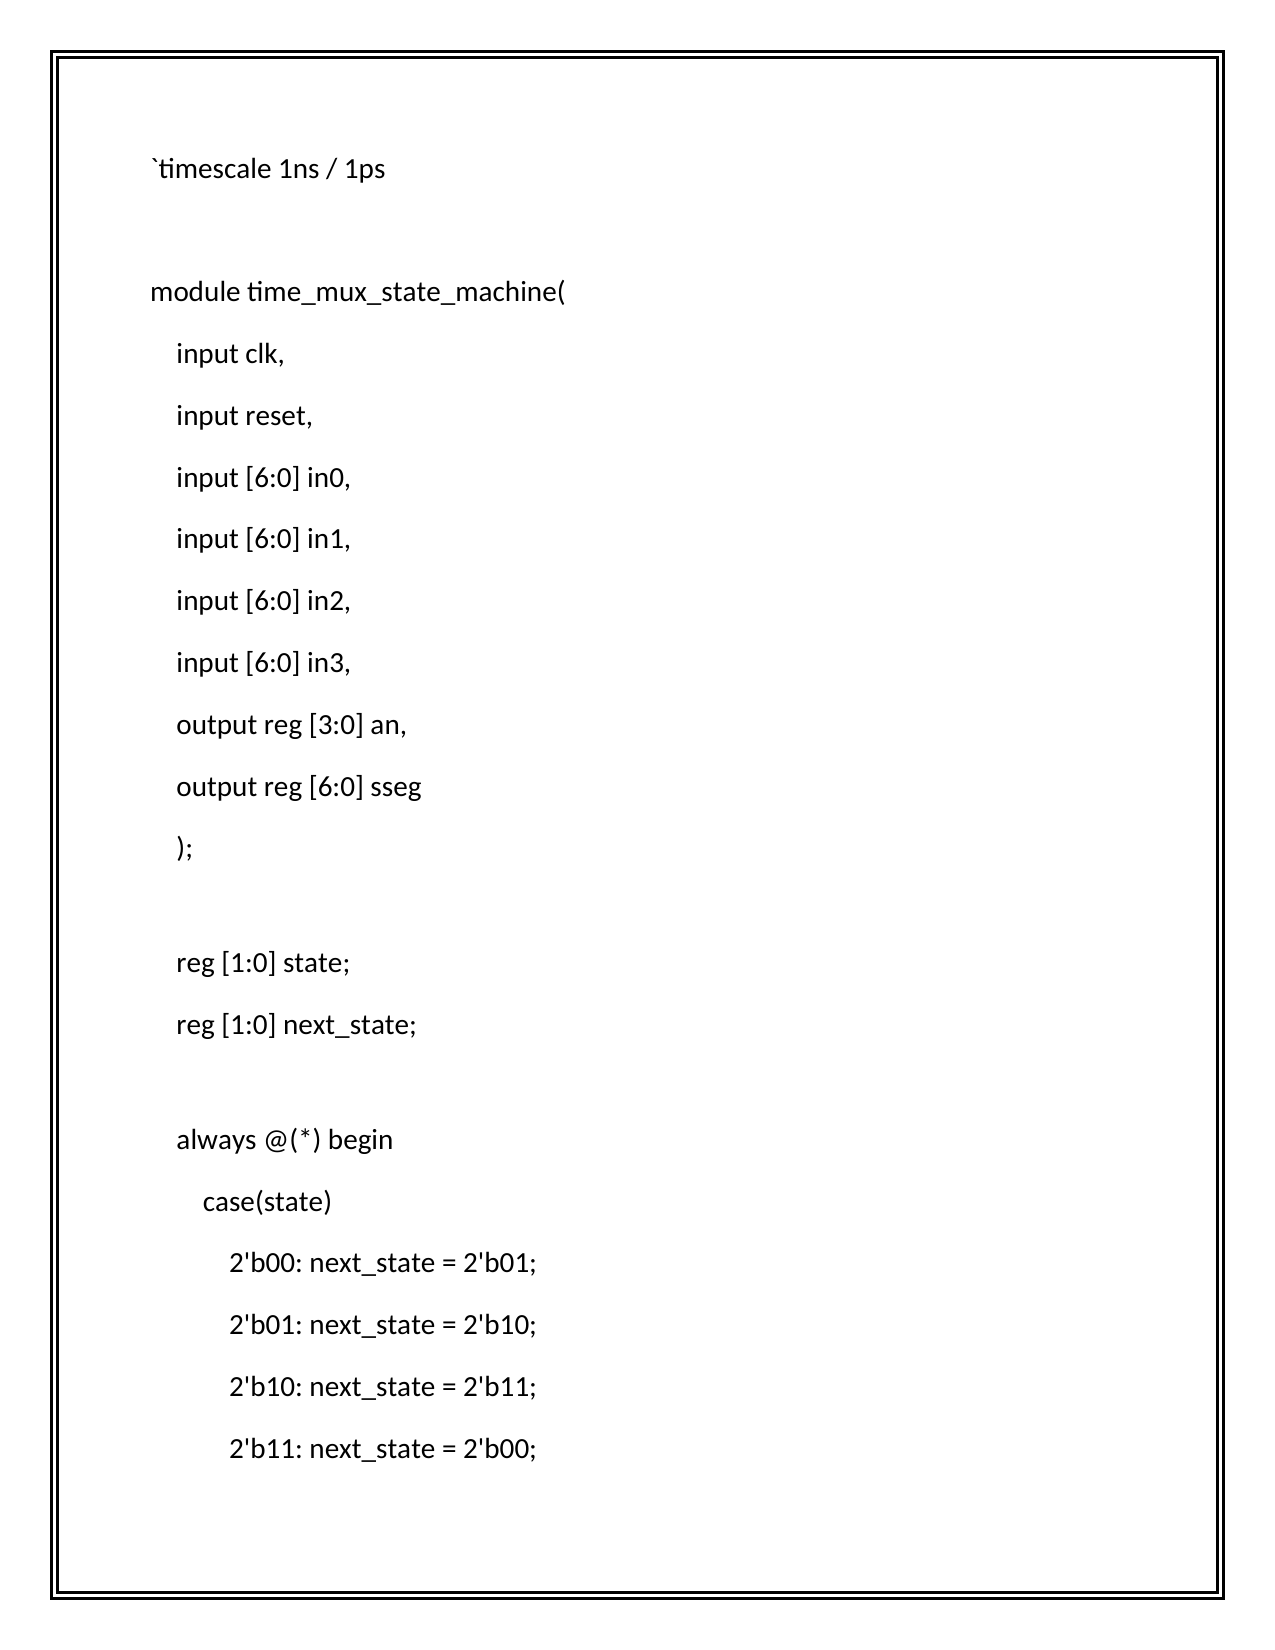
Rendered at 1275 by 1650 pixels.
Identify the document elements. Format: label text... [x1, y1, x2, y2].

text output reg [6:0] sseg [150, 768, 1125, 803]
text 2'b01: next_state = 2'b10; [150, 1306, 1125, 1342]
text input [6:0] in0, [150, 459, 1125, 494]
text 2'b11: next_state = 2'b00; [150, 1430, 1125, 1465]
text reg [1:0] next_state; [150, 1006, 1125, 1042]
text input [6:0] in2, [150, 582, 1125, 618]
text input clk, [150, 335, 1125, 371]
text output reg [3:0] an, [150, 706, 1125, 742]
text 2'b10: next_state = 2'b11; [150, 1368, 1125, 1403]
text ); [150, 829, 1125, 865]
text always @(*) begin [150, 1121, 1125, 1156]
text input [6:0] in3, [150, 644, 1125, 680]
text module time_mux_state_machine( [150, 273, 1125, 309]
text input reset, [150, 397, 1125, 433]
text 2'b00: next_state = 2'b01; [150, 1244, 1125, 1280]
text case(state) [150, 1183, 1125, 1218]
text `timescale 1ns / 1ps [150, 150, 1125, 186]
text reg [1:0] state; [150, 944, 1125, 980]
text input [6:0] in1, [150, 521, 1125, 556]
